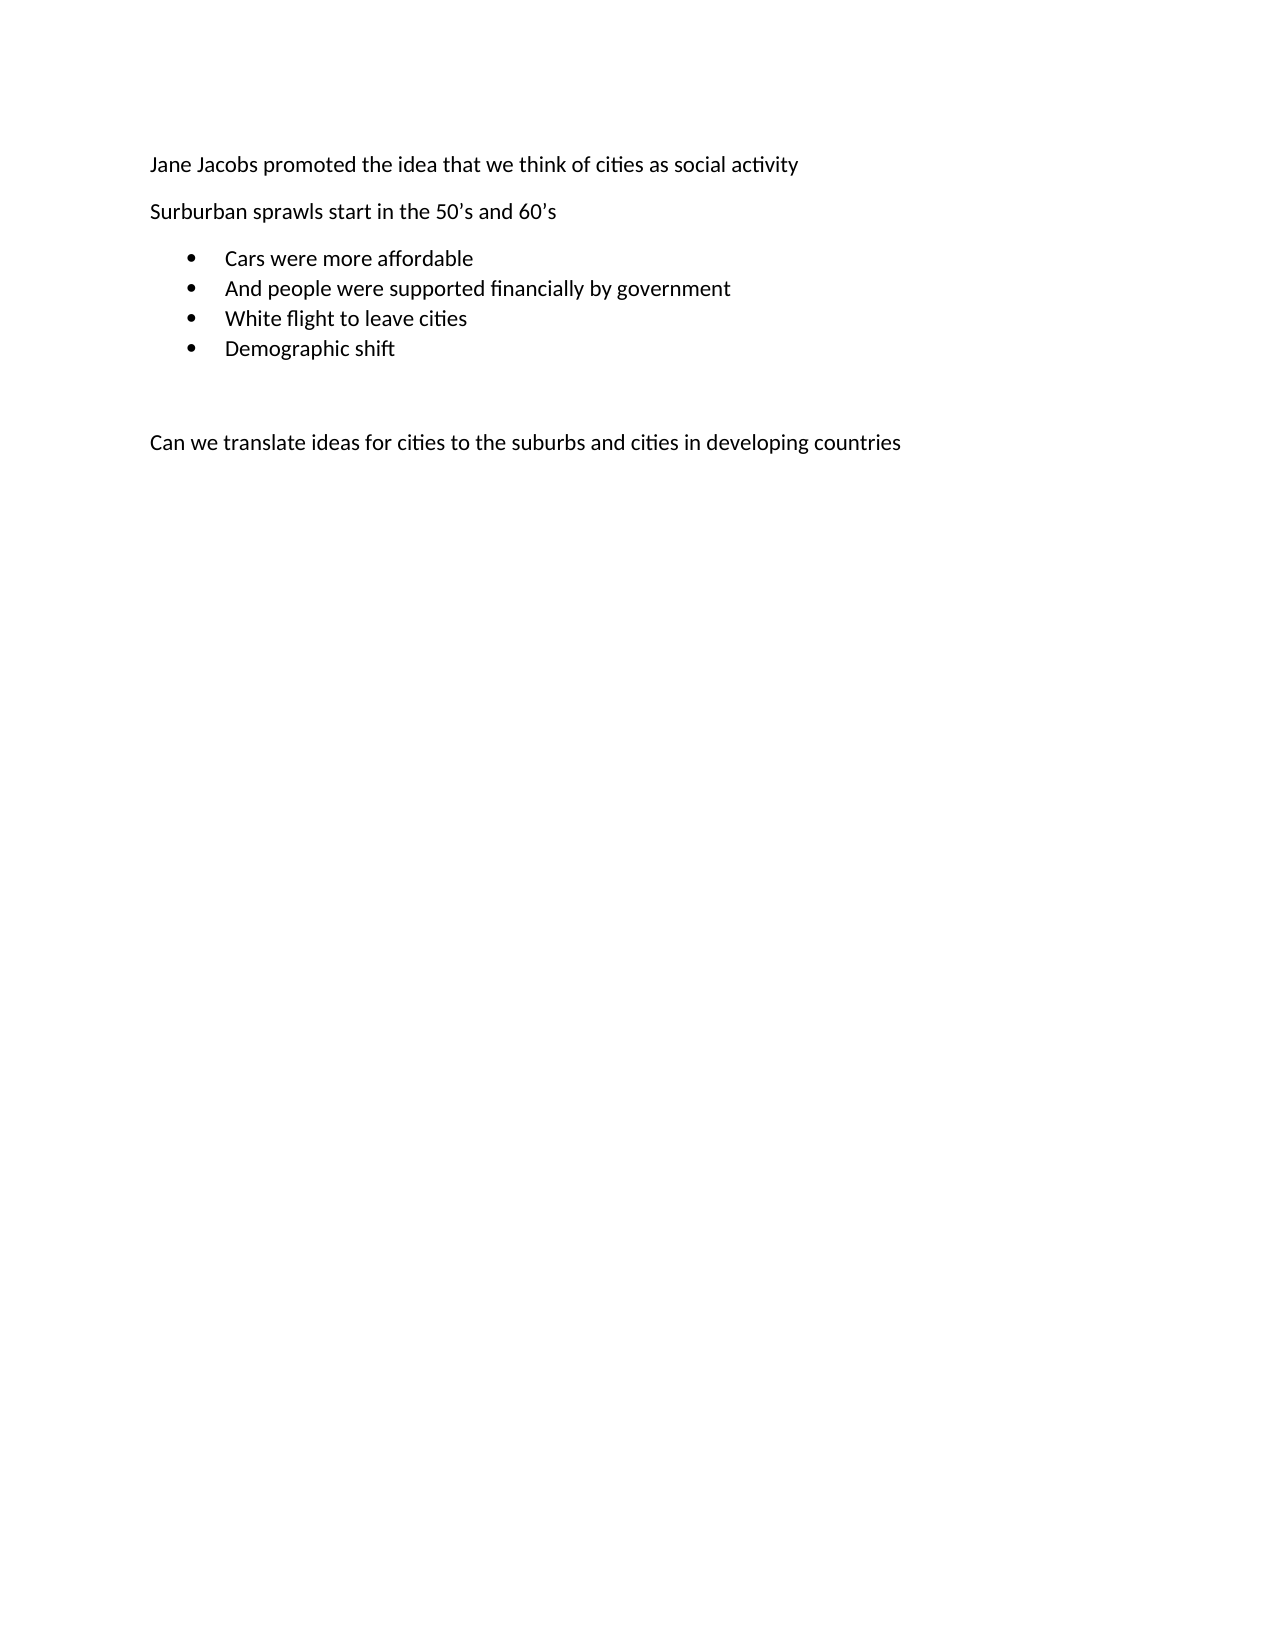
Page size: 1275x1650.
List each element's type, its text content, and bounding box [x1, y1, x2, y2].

text Jane Jacobs promoted the idea that we think of cities as social activity [150, 150, 1125, 178]
list Demographic shift [187, 334, 1125, 362]
text Surburban sprawls start in the 50’s and 60’s [150, 197, 1125, 225]
list Cars were more affordable [187, 244, 1125, 272]
list White flight to leave cities [187, 304, 1125, 332]
list And people were supported financially by government [187, 274, 1125, 302]
text Can we translate ideas for cities to the suburbs and cities in developing countries [150, 428, 1125, 456]
